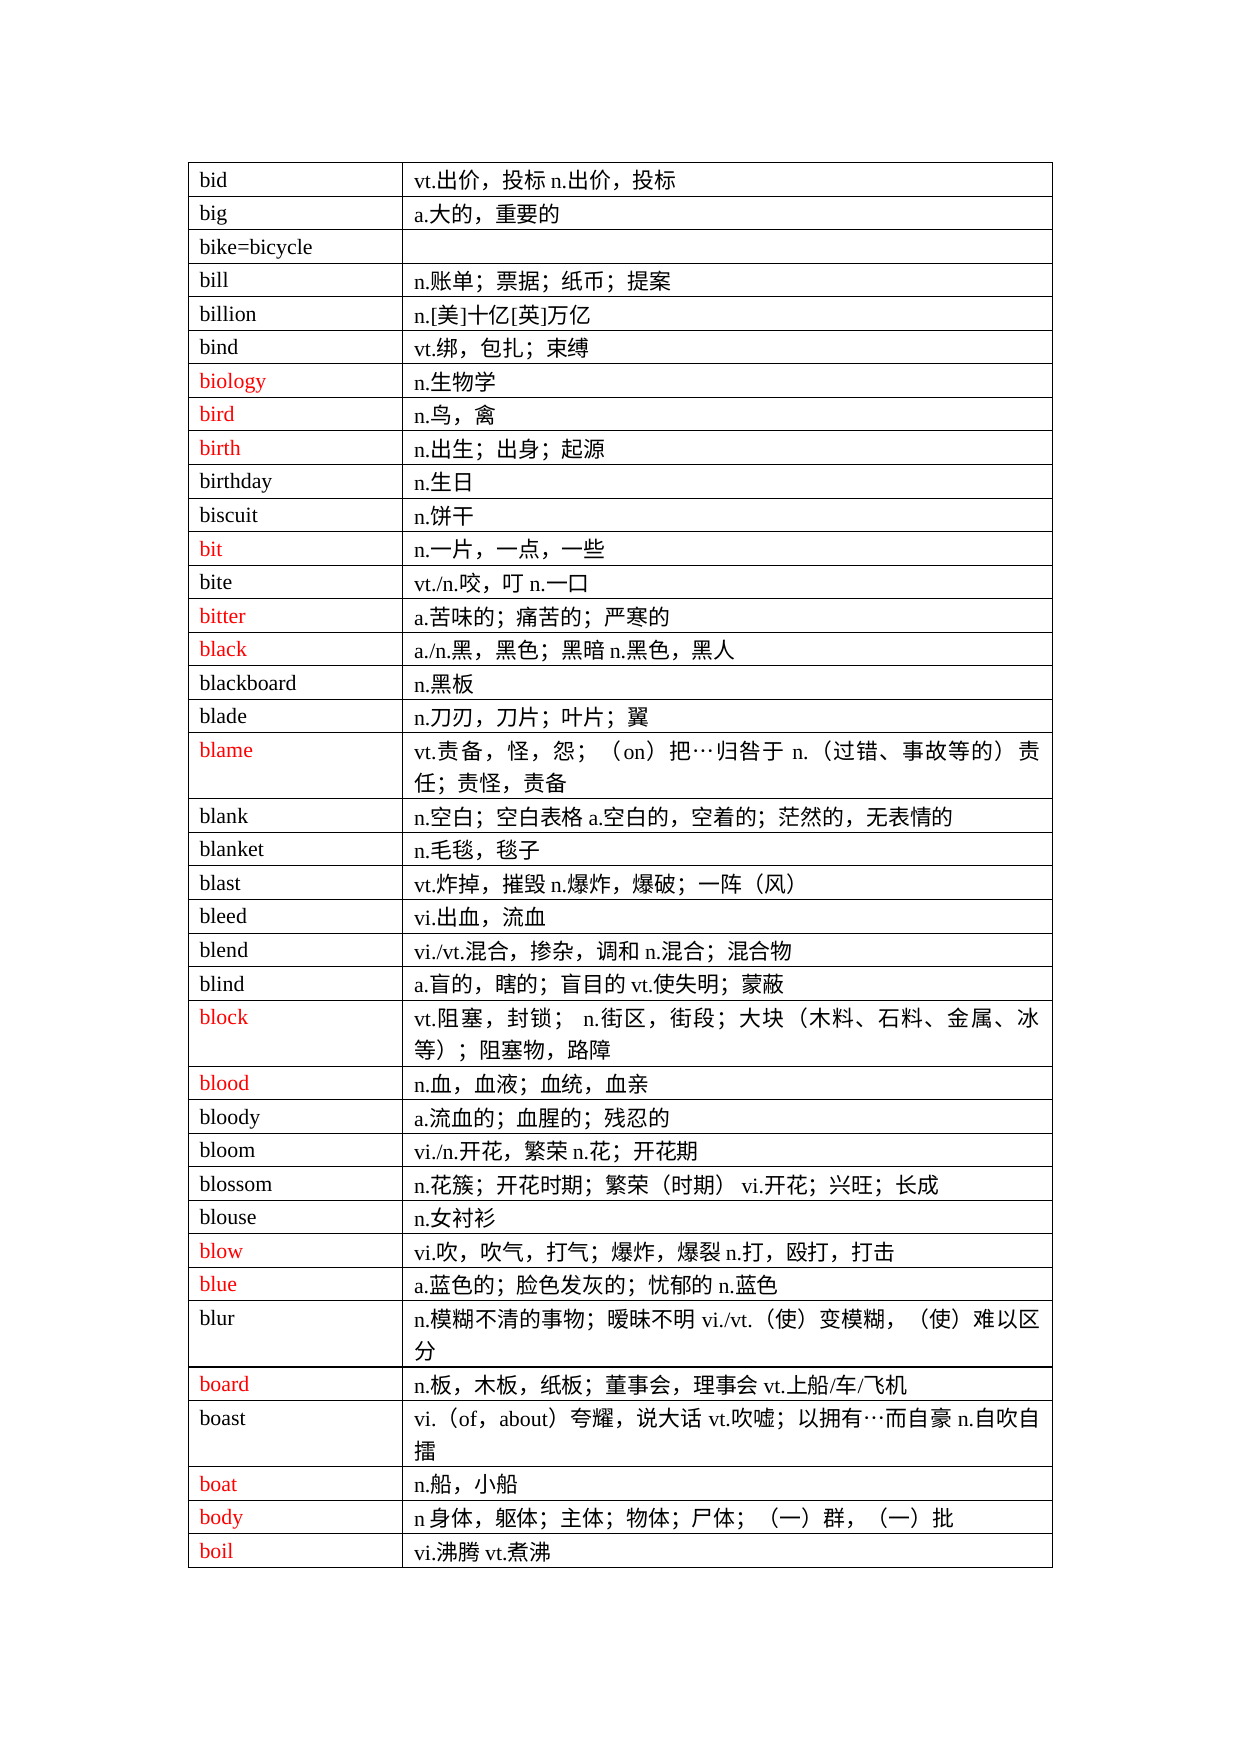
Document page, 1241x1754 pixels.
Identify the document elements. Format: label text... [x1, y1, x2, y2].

table_cell n.船，小船 [403, 1467, 1052, 1499]
table_cell boat [189, 1467, 402, 1499]
table_cell n.花簇；开花时期；繁荣（时期） vi.开花；兴旺；长成 [403, 1167, 1052, 1200]
table_cell birth [189, 431, 402, 464]
table_cell n.刀刃，刀片；叶片；翼 [403, 700, 1052, 732]
table_cell n.毛毯，毯子 [403, 833, 1052, 865]
table_cell blouse [189, 1201, 402, 1233]
table_cell a.大的，重要的 [403, 197, 1052, 229]
table_cell a./n.黑，黑色；黑暗 n.黑色，黑人 [403, 633, 1052, 665]
table_cell vi.出血，流血 [403, 900, 1052, 932]
table_cell bill [189, 264, 402, 296]
table_cell vi./vt.混合，掺杂，调和 n.混合；混合物 [403, 934, 1052, 966]
table_cell n.女衬衫 [403, 1201, 1052, 1233]
table_cell vi.沸腾 vt.煮沸 [403, 1534, 1052, 1567]
table_cell bind [189, 331, 402, 363]
table_cell blur [189, 1301, 402, 1366]
table_cell bike=bicycle [189, 230, 402, 263]
table_cell blanket [189, 833, 402, 865]
table_cell big [189, 197, 402, 229]
table_cell vt./n.咬，叮 n.一口 [403, 566, 1052, 598]
table_cell bleed [189, 900, 402, 932]
table_cell vi.（of，about）夸耀，说大话 vt.吹嘘；以拥有…而自豪 n.自吹自擂 [403, 1401, 1052, 1466]
table_cell n.生日 [403, 465, 1052, 497]
table_cell vt.炸掉，摧毁 n.爆炸，爆破；一阵（风） [403, 866, 1052, 899]
table_cell a.苦味的；痛苦的；严寒的 [403, 599, 1052, 632]
table_cell body [189, 1501, 402, 1533]
table_cell blow [189, 1234, 402, 1267]
table_cell n.血，血液；血统，血亲 [403, 1067, 1052, 1099]
table_cell blank [189, 799, 402, 832]
table_cell n.[美]十亿[英]万亿 [403, 297, 1052, 330]
table_cell n.生物学 [403, 364, 1052, 397]
table_cell bloody [189, 1100, 402, 1133]
table_cell bid [189, 163, 402, 196]
table_cell a.盲的，瞎的；盲目的 vt.使失明；蒙蔽 [403, 967, 1052, 999]
table_cell vt.绑，包扎；束缚 [403, 331, 1052, 363]
table_cell bite [189, 566, 402, 598]
table_cell bloom [189, 1134, 402, 1166]
table_cell birthday [189, 465, 402, 497]
table_cell [403, 230, 1052, 263]
table_cell vt.出价，投标 n.出价，投标 [403, 163, 1052, 196]
table_cell n.账单；票据；纸币；提案 [403, 264, 1052, 296]
table_cell n.空白；空白表格 a.空白的，空着的；茫然的，无表情的 [403, 799, 1052, 832]
table_cell n.板，木板，纸板；董事会，理事会 vt.上船/车/飞机 [403, 1368, 1052, 1400]
table_cell vt.阻塞，封锁； n.街区，街段；大块（木料、石料、金属、冰等）；阻塞物，路障 [403, 1001, 1052, 1066]
table_cell vi.吹，吹气，打气；爆炸，爆裂 n.打，殴打，打击 [403, 1234, 1052, 1267]
table_cell blossom [189, 1167, 402, 1200]
table_cell boast [189, 1401, 402, 1466]
table_cell n.出生；出身；起源 [403, 431, 1052, 464]
table_cell boil [189, 1534, 402, 1567]
table_cell blue [189, 1268, 402, 1300]
table_cell blame [189, 733, 402, 798]
table_cell vi./n.开花，繁荣n.花；开花期 [403, 1134, 1052, 1166]
table_cell n身体，躯体；主体；物体；尸体；（一）群，（一）批 [403, 1501, 1052, 1533]
table_cell block [189, 1001, 402, 1066]
table_cell biscuit [189, 499, 402, 531]
table_cell black [189, 633, 402, 665]
table_cell n.一片，一点，一些 [403, 532, 1052, 564]
table_cell n.鸟，禽 [403, 398, 1052, 430]
table_cell bird [189, 398, 402, 430]
table_cell bitter [189, 599, 402, 632]
table_cell n.模糊不清的事物；暧昧不明 vi./vt.（使）变模糊，（使）难以区分 [403, 1301, 1052, 1366]
table_cell billion [189, 297, 402, 330]
table_cell n.黑板 [403, 666, 1052, 699]
table_cell a.蓝色的；脸色发灰的；忧郁的 n.蓝色 [403, 1268, 1052, 1300]
table_cell biology [189, 364, 402, 397]
table_cell blend [189, 934, 402, 966]
table_cell blackboard [189, 666, 402, 699]
table_cell vt.责备，怪，怨；（on）把…归咎于 n.（过错、事故等的）责任；责怪，责备 [403, 733, 1052, 798]
table_cell blade [189, 700, 402, 732]
table_cell a.流血的；血腥的；残忍的 [403, 1100, 1052, 1133]
table_cell blood [189, 1067, 402, 1099]
table_cell board [189, 1368, 402, 1400]
table_cell n.饼干 [403, 499, 1052, 531]
table_cell bit [189, 532, 402, 564]
table_cell blind [189, 967, 402, 999]
table_cell blast [189, 866, 402, 899]
